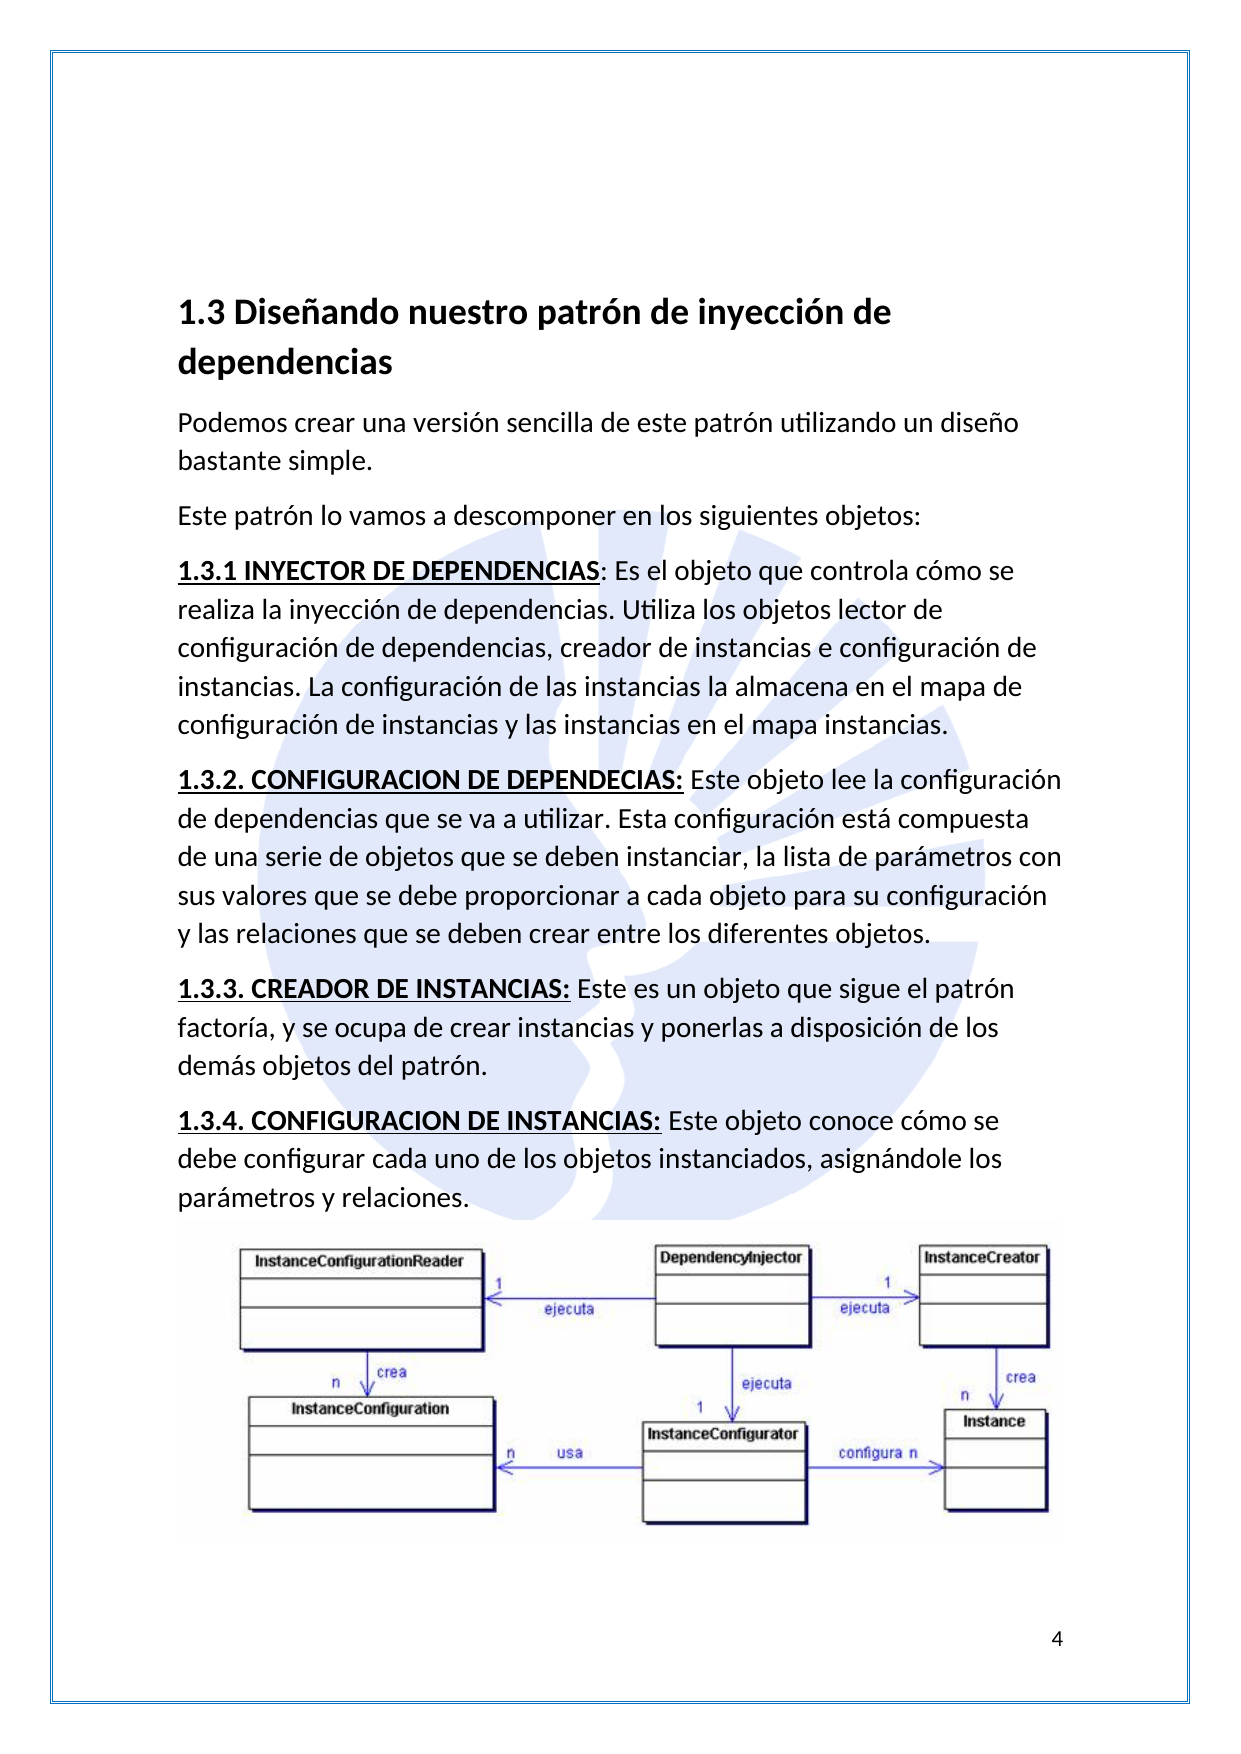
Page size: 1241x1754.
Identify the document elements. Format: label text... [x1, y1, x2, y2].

text 1.3 Diseñando nuestro patrón de inyección de dependencias [177, 288, 1063, 383]
text Podemos crear una versión sencilla de este patrón utilizando un diseño bastante simple. [177, 404, 1063, 478]
text 1.3.4. CONFIGURACION DE INSTANCIAS: Este objeto conoce cómo se debe configurar cada uno de los objetos instanciados, asignándole los parámetros y relaciones. [177, 1102, 1063, 1215]
picture [177, 1220, 1063, 1539]
text 1.3.2. CONFIGURACION DE DEPENDECIAS: Este objeto lee la configuración de dependencias que se va a utilizar. Esta configuración está compuesta de una serie de objetos que se deben instanciar, la lista de parámetros con sus valores que se debe proporcionar a cada objeto para su configuración y las relaciones que se deben crear entre los diferentes objetos. [177, 761, 1063, 951]
text Este patrón lo vamos a descomponer en los siguientes objetos: [177, 497, 1063, 533]
text 1.3.1 INYECTOR DE DEPENDENCIAS: Es el objeto que controla cómo se realiza la inyección de dependencias. Utiliza los objetos lector de configuración de dependencias, creador de instancias e configuración de instancias. La configuración de las instancias la almacena en el mapa de configuración de instancias y las instancias en el mapa instancias. [177, 552, 1063, 742]
text 1.3.3. CREADOR DE INSTANCIAS: Este es un objeto que sigue el patrón factoría, y se ocupa de crear instancias y ponerlas a disposición de los demás objetos del patrón. [177, 970, 1063, 1083]
